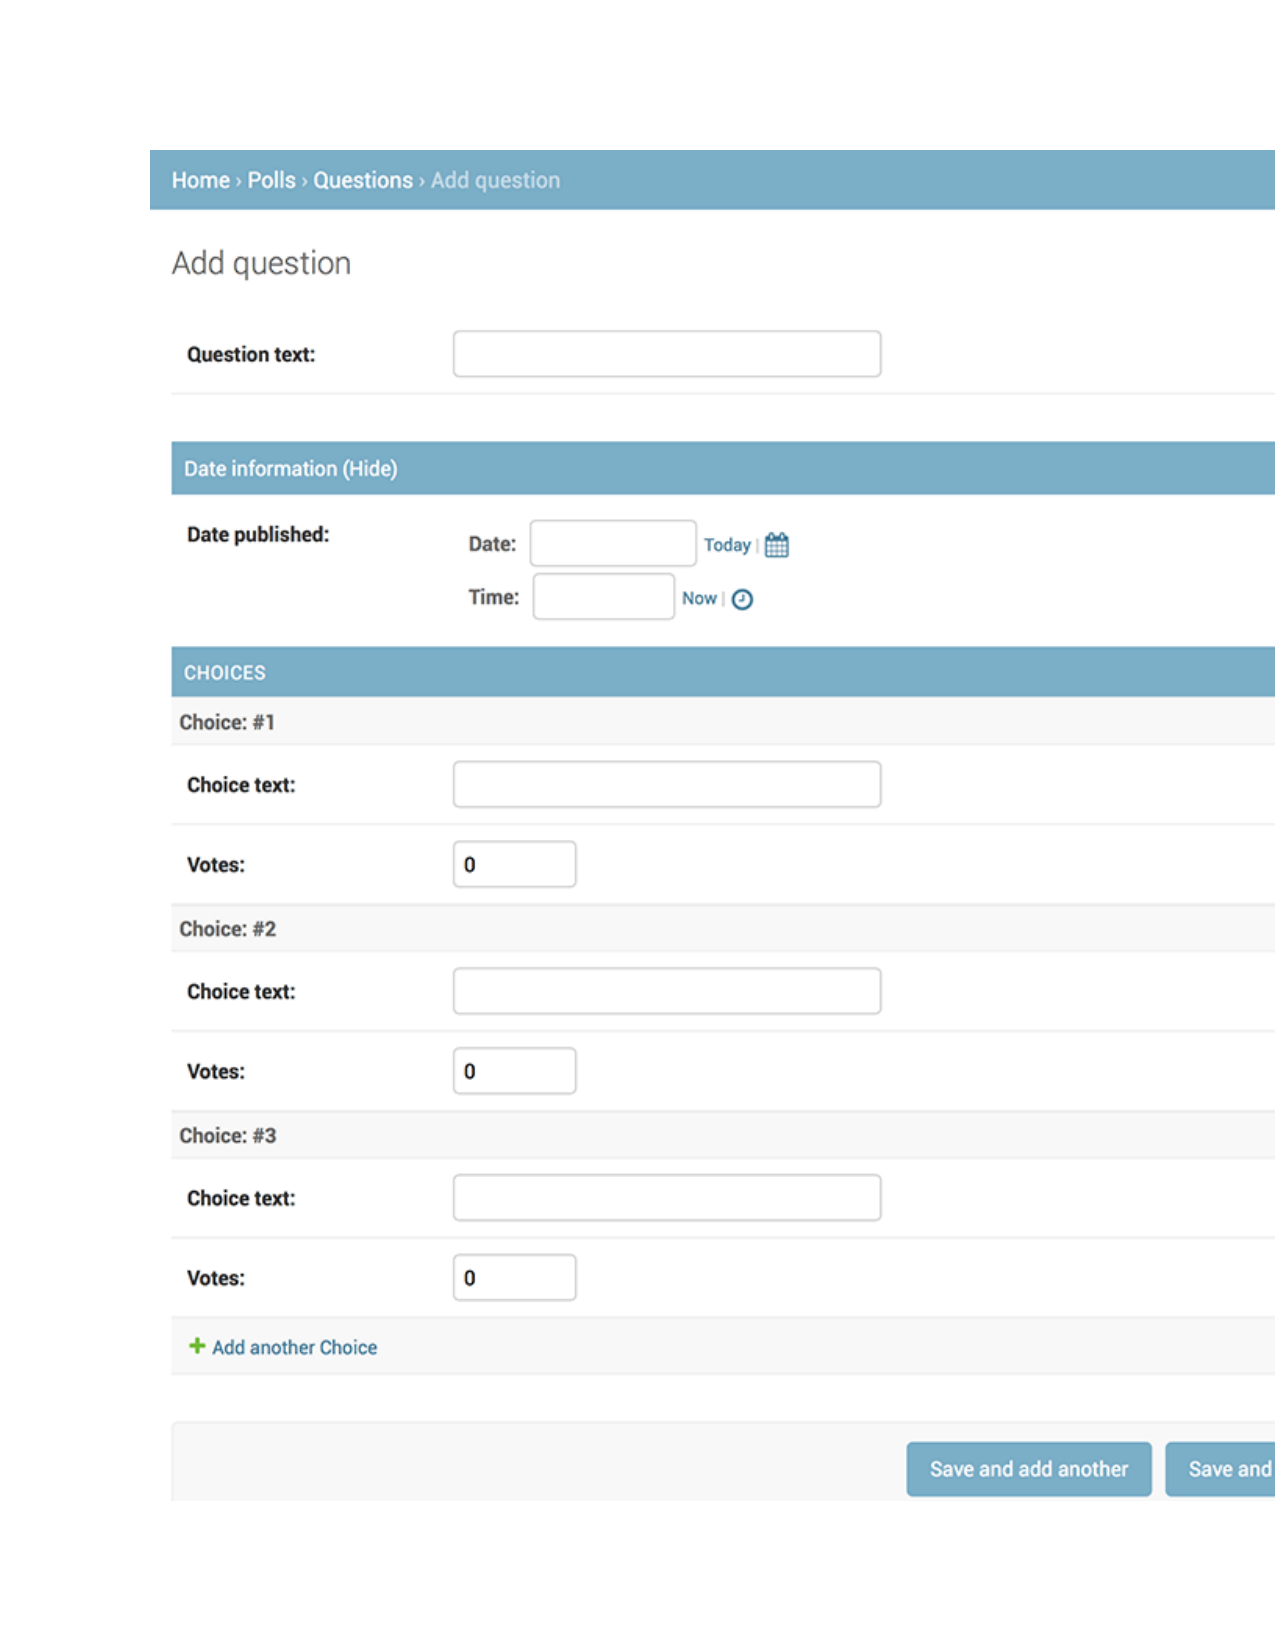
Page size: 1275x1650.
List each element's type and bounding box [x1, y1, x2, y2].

picture [150, 150, 1275, 1501]
